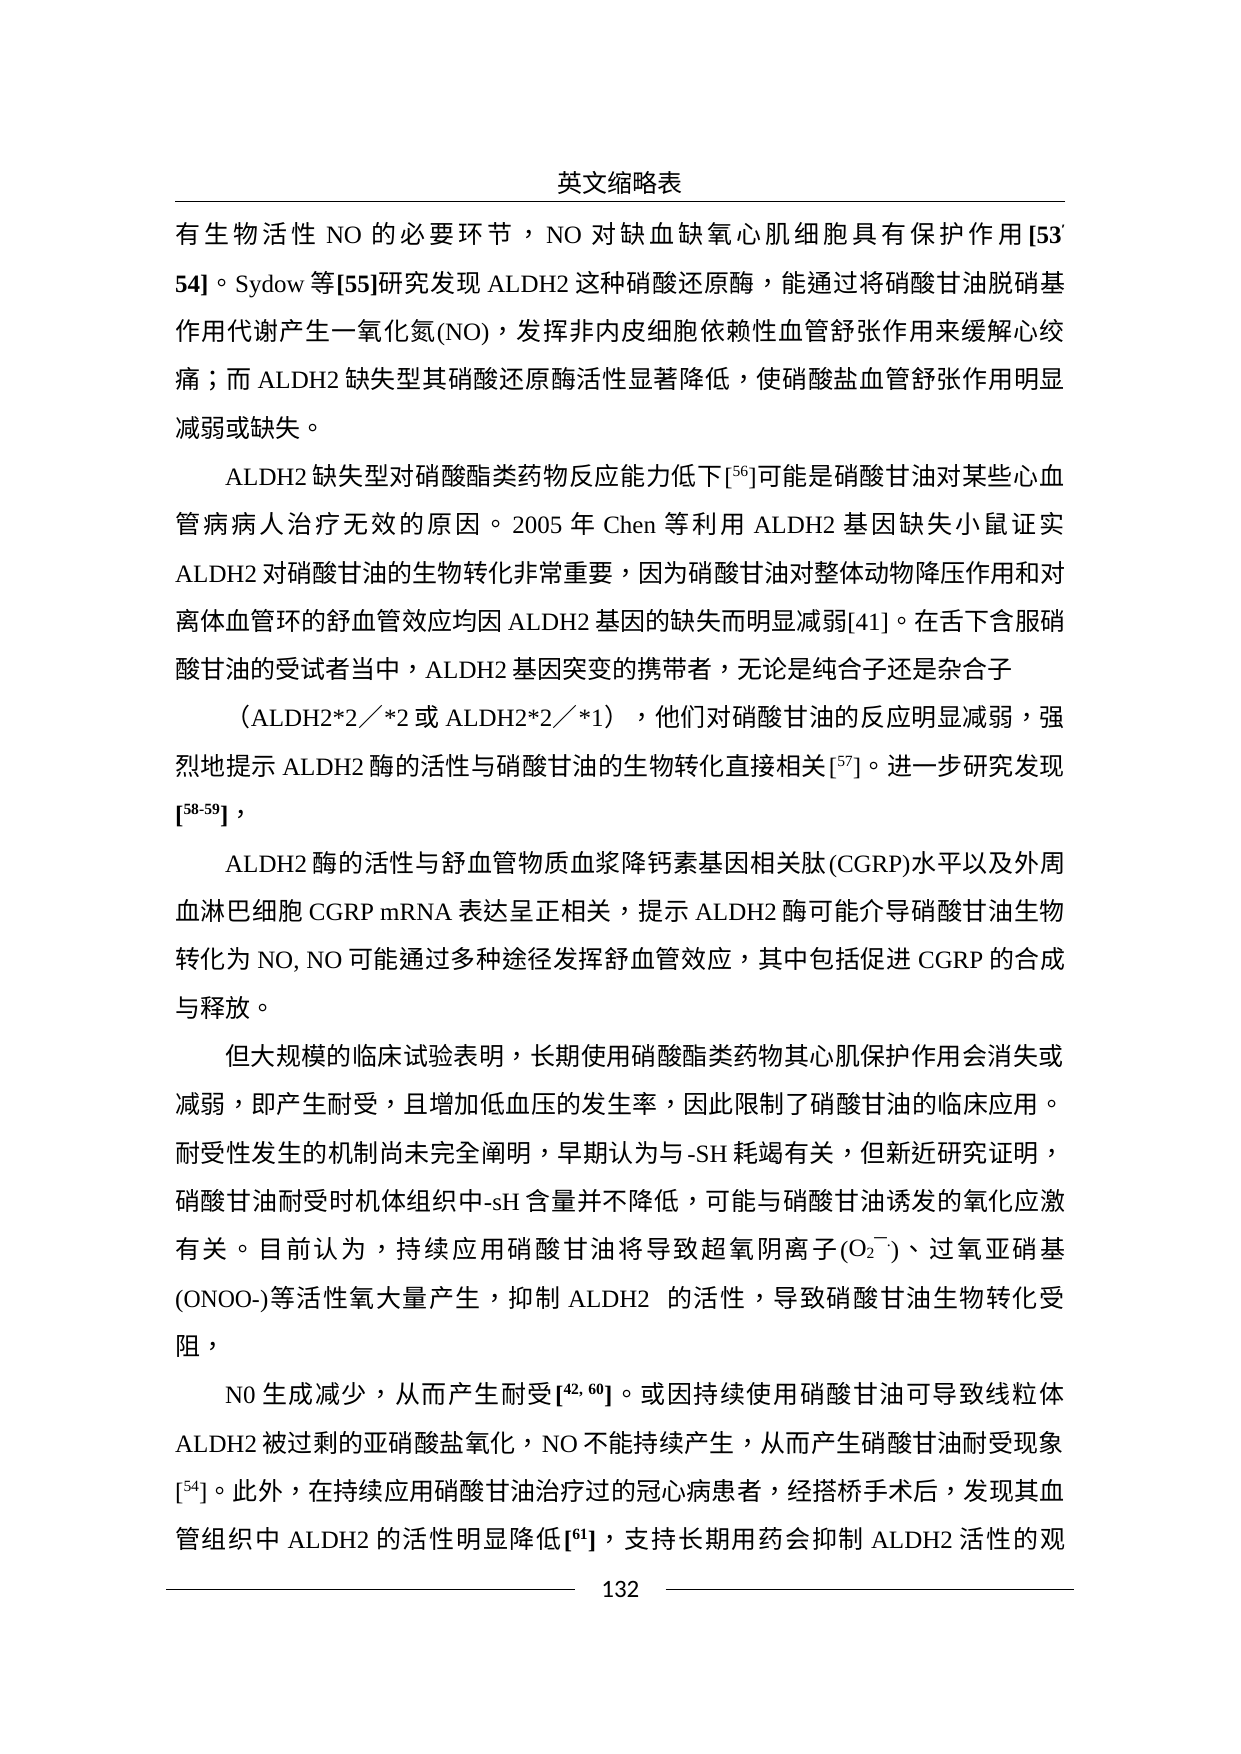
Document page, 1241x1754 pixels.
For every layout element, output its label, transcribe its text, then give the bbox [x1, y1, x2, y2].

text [175, 1362, 1065, 1555]
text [175, 202, 1065, 443]
text 但大规模的临床试验表明，长期使用硝酸酯类药物其心肌保护作用会消失或减弱，即产生耐受，且增加低血压的发生率，因此限制了硝酸甘油的临床应用。耐受性发生的机制尚未完全阐明，早期认为与-SH耗竭有关，但新近研究证明，硝酸甘油耐受时机体组织中-sH含量并不降低，可能与硝酸甘油诱发的氧化应激有关。目前认为，持续应用硝酸甘油将导致超氧阴离子(O2¯.)、过氧亚硝基(ONOO-)等活性氧大量产生，抑制ALDH2 的活性，导致硝酸甘油生物转化受阻， [175, 1023, 1065, 1362]
text ALDH2酶的活性与舒血管物质血浆降钙素基因相关肽(CGRP)水平以及外周血淋巴细胞CGRP mRNA表达呈正相关，提示ALDH2酶可能介导硝酸甘油生物转化为NO, NO可能通过多种途径发挥舒血管效应，其中包括促进CGRP的合成与释放。 [175, 830, 1065, 1023]
text ALDH2缺失型对硝酸酯类药物反应能力低下[56]可能是硝酸甘油对某些心血管病病人治疗无效的原因。2005年Chen等利用ALDH2基因缺失小鼠证实ALDH2对硝酸甘油的生物转化非常重要，因为硝酸甘油对整体动物降压作用和对离体血管环的舒血管效应均因ALDH2基因的缺失而明显减弱[41]。在舌下含服硝酸甘油的受试者当中，ALDH2基因突变的携带者，无论是纯合子还是杂合子 [175, 443, 1065, 685]
text （ALDH2*2／*2或ALDH2*2／*1），他们对硝酸甘油的反应明显减弱，强烈地提示ALDH2酶的活性与硝酸甘油的生物转化直接相关[57]。进一步研究发现[58-59]， [175, 685, 1065, 830]
